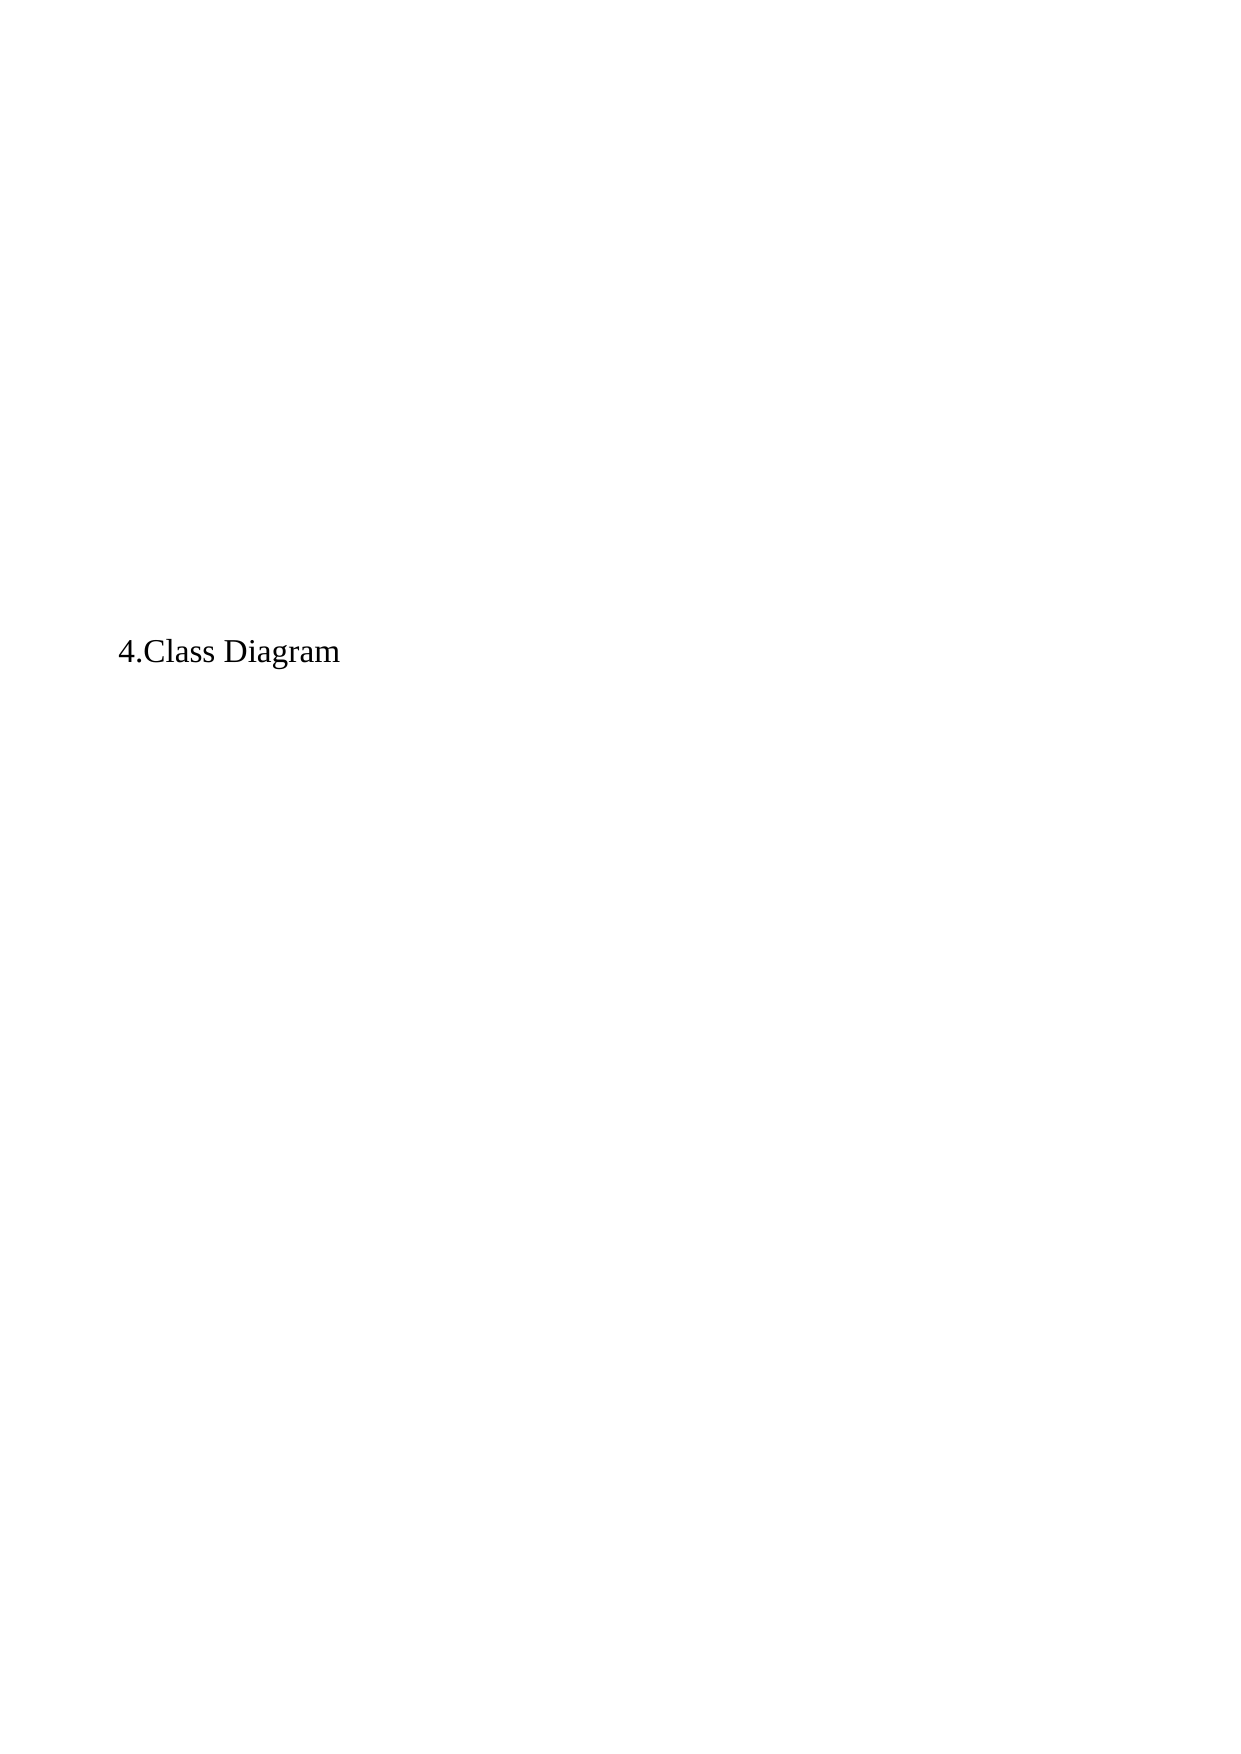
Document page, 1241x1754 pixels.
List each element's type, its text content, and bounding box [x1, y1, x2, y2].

text 4.Class Diagram [118, 631, 1122, 669]
